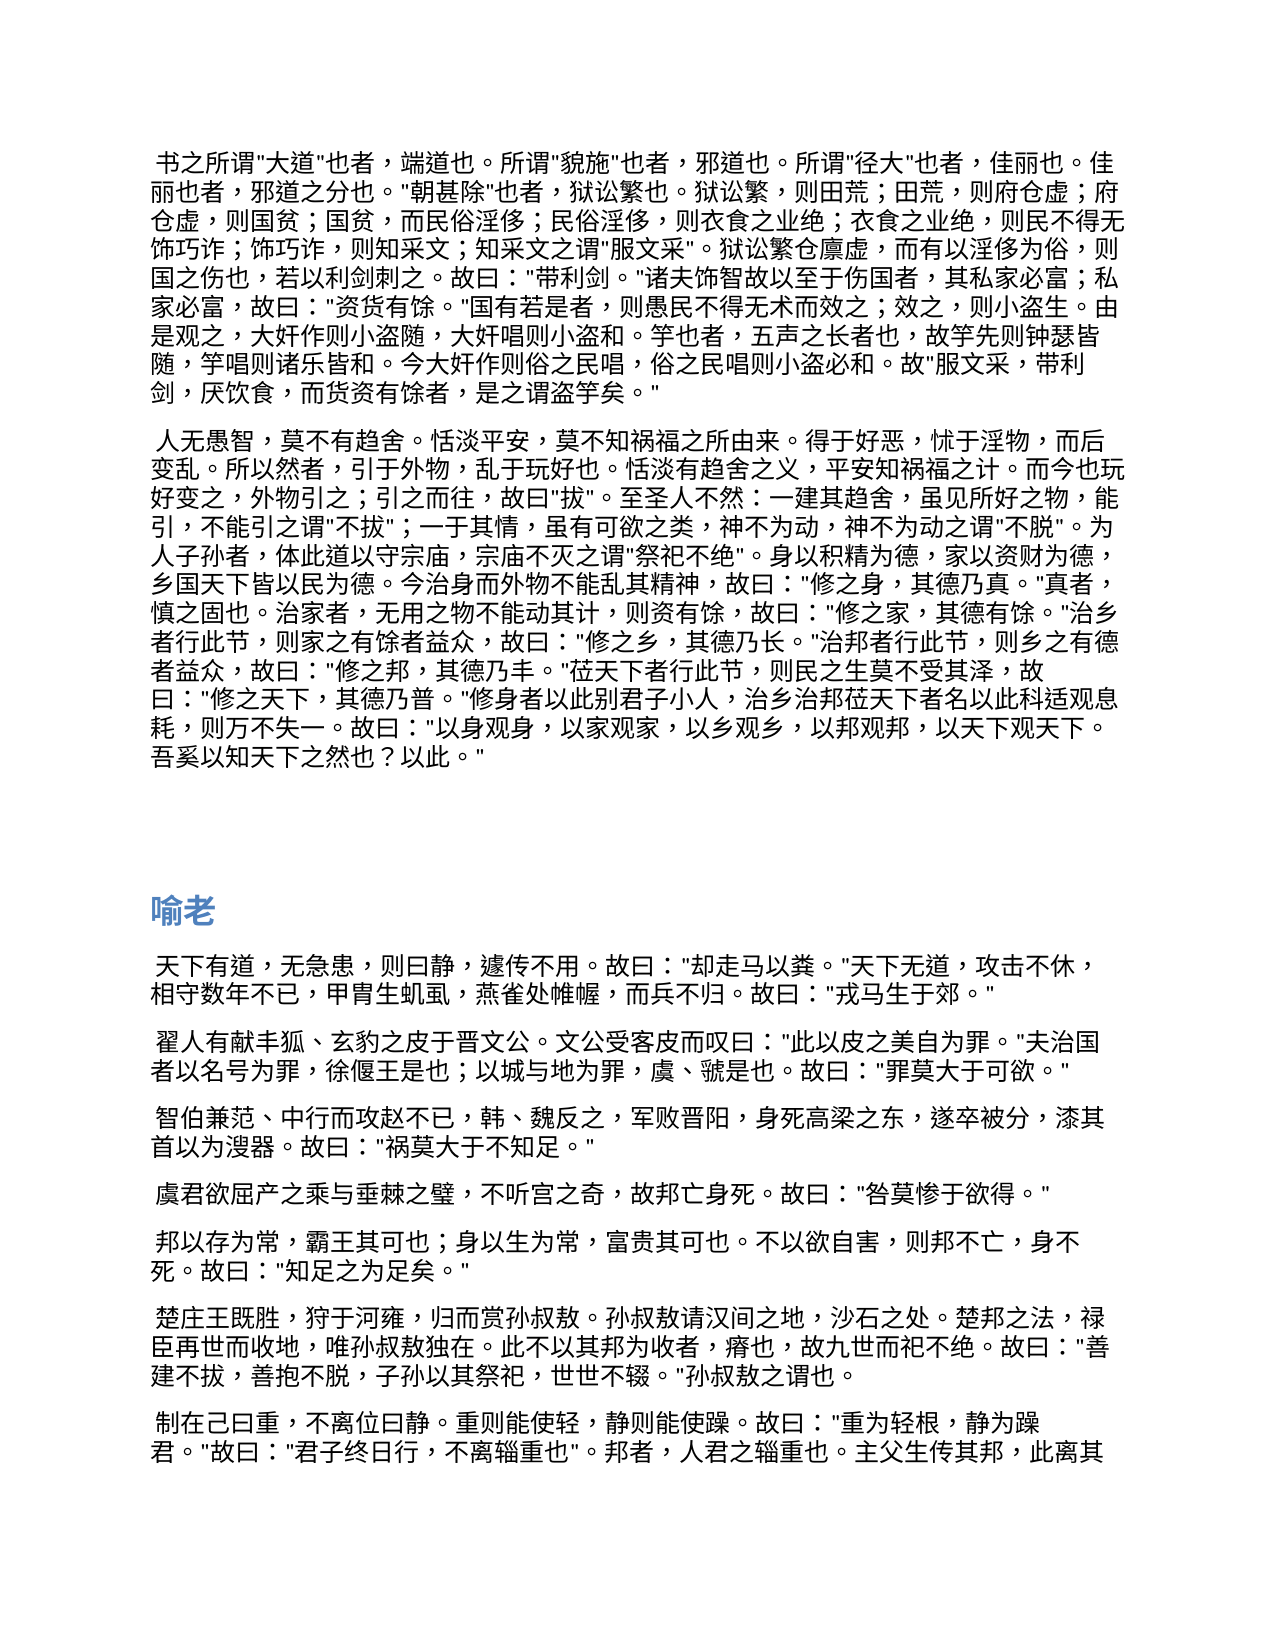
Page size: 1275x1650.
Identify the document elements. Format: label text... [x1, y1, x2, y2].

text 天下有道，无急患，则曰静，遽传不用。故曰："却走马以粪。"天下无道，攻击不休，相守数年不已，甲胄生虮虱，燕雀处帷幄，而兵不归。故曰："戎马生于郊。" [150, 952, 1125, 1010]
text 楚庄王既胜，狩于河雍，归而赏孙叔敖。孙叔敖请汉间之地，沙石之处。楚邦之法，禄臣再世而收地，唯孙叔敖独在。此不以其邦为收者，瘠也，故九世而祀不绝。故曰："善建不拔，善抱不脱，子孙以其祭祀，世世不辍。"孙叔敖之谓也。 [150, 1305, 1125, 1391]
text 虞君欲屈产之乘与垂棘之璧，不听宫之奇，故邦亡身死。故曰："咎莫惨于欲得。" [150, 1181, 1125, 1210]
text 人无愚智，莫不有趋舍。恬淡平安，莫不知祸福之所由来。得于好恶，怵于淫物，而后变乱。所以然者，引于外物，乱于玩好也。恬淡有趋舍之义，平安知祸福之计。而今也玩好变之，外物引之；引之而往，故曰"拔"。至圣人不然：一建其趋舍，虽见所好之物，能引，不能引之谓"不拔"；一于其情，虽有可欲之类，神不为动，神不为动之谓"不脱"。为人子孙者，体此道以守宗庙，宗庙不灭之谓"祭祀不绝"。身以积精为德，家以资财为德，乡国天下皆以民为德。今治身而外物不能乱其精神，故曰："修之身，其德乃真。"真者，慎之固也。治家者，无用之物不能动其计，则资有馀，故曰："修之家，其德有馀。"治乡者行此节，则家之有馀者益众，故曰："修之乡，其德乃长。"治邦者行此节，则乡之有德者益众，故曰："修之邦，其德乃丰。"莅天下者行此节，则民之生莫不受其泽，故曰："修之天下，其德乃普。"修身者以此别君子小人，治乡治邦莅天下者名以此科适观息耗，则万不失一。故曰："以身观身，以家观家，以乡观乡，以邦观邦，以天下观天下。吾奚以知天下之然也？以此。" [150, 427, 1125, 772]
text 翟人有献丰狐、玄豹之皮于晋文公。文公受客皮而叹曰："此以皮之美自为罪。"夫治国者以名号为罪，徐偃王是也；以城与地为罪，虞、虢是也。故曰："罪莫大于可欲。" [150, 1029, 1125, 1086]
text 智伯兼范、中行而攻赵不已，韩、魏反之，军败晋阳，身死高梁之东，遂卒被分，漆其首以为溲器。故曰："祸莫大于不知足。" [150, 1105, 1125, 1162]
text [150, 1410, 1125, 1467]
subtitle 喻老 [150, 888, 1125, 934]
text 邦以存为常，霸王其可也；身以生为常，富贵其可也。不以欲自害，则邦不亡，身不死。故曰："知足之为足矣。" [150, 1229, 1125, 1286]
text 书之所谓"大道"也者，端道也。所谓"貌施"也者，邪道也。所谓"径大"也者，佳丽也。佳丽也者，邪道之分也。"朝甚除"也者，狱讼繁也。狱讼繁，则田荒；田荒，则府仓虚；府仓虚，则国贫；国贫，而民俗淫侈；民俗淫侈，则衣食之业绝；衣食之业绝，则民不得无饰巧诈；饰巧诈，则知采文；知采文之谓"服文采"。狱讼繁仓廪虚，而有以淫侈为俗，则国之伤也，若以利剑刺之。故曰："带利剑。"诸夫饰智故以至于伤国者，其私家必富；私家必富，故曰："资货有馀。"国有若是者，则愚民不得无术而效之；效之，则小盗生。由是观之，大奸作则小盗随，大奸唱则小盗和。竽也者，五声之长者也，故竽先则钟瑟皆随，竽唱则诸乐皆和。今大奸作则俗之民唱，俗之民唱则小盗必和。故"服文采，带利剑，厌饮食，而货资有馀者，是之谓盗竽矣。" [150, 150, 1125, 409]
